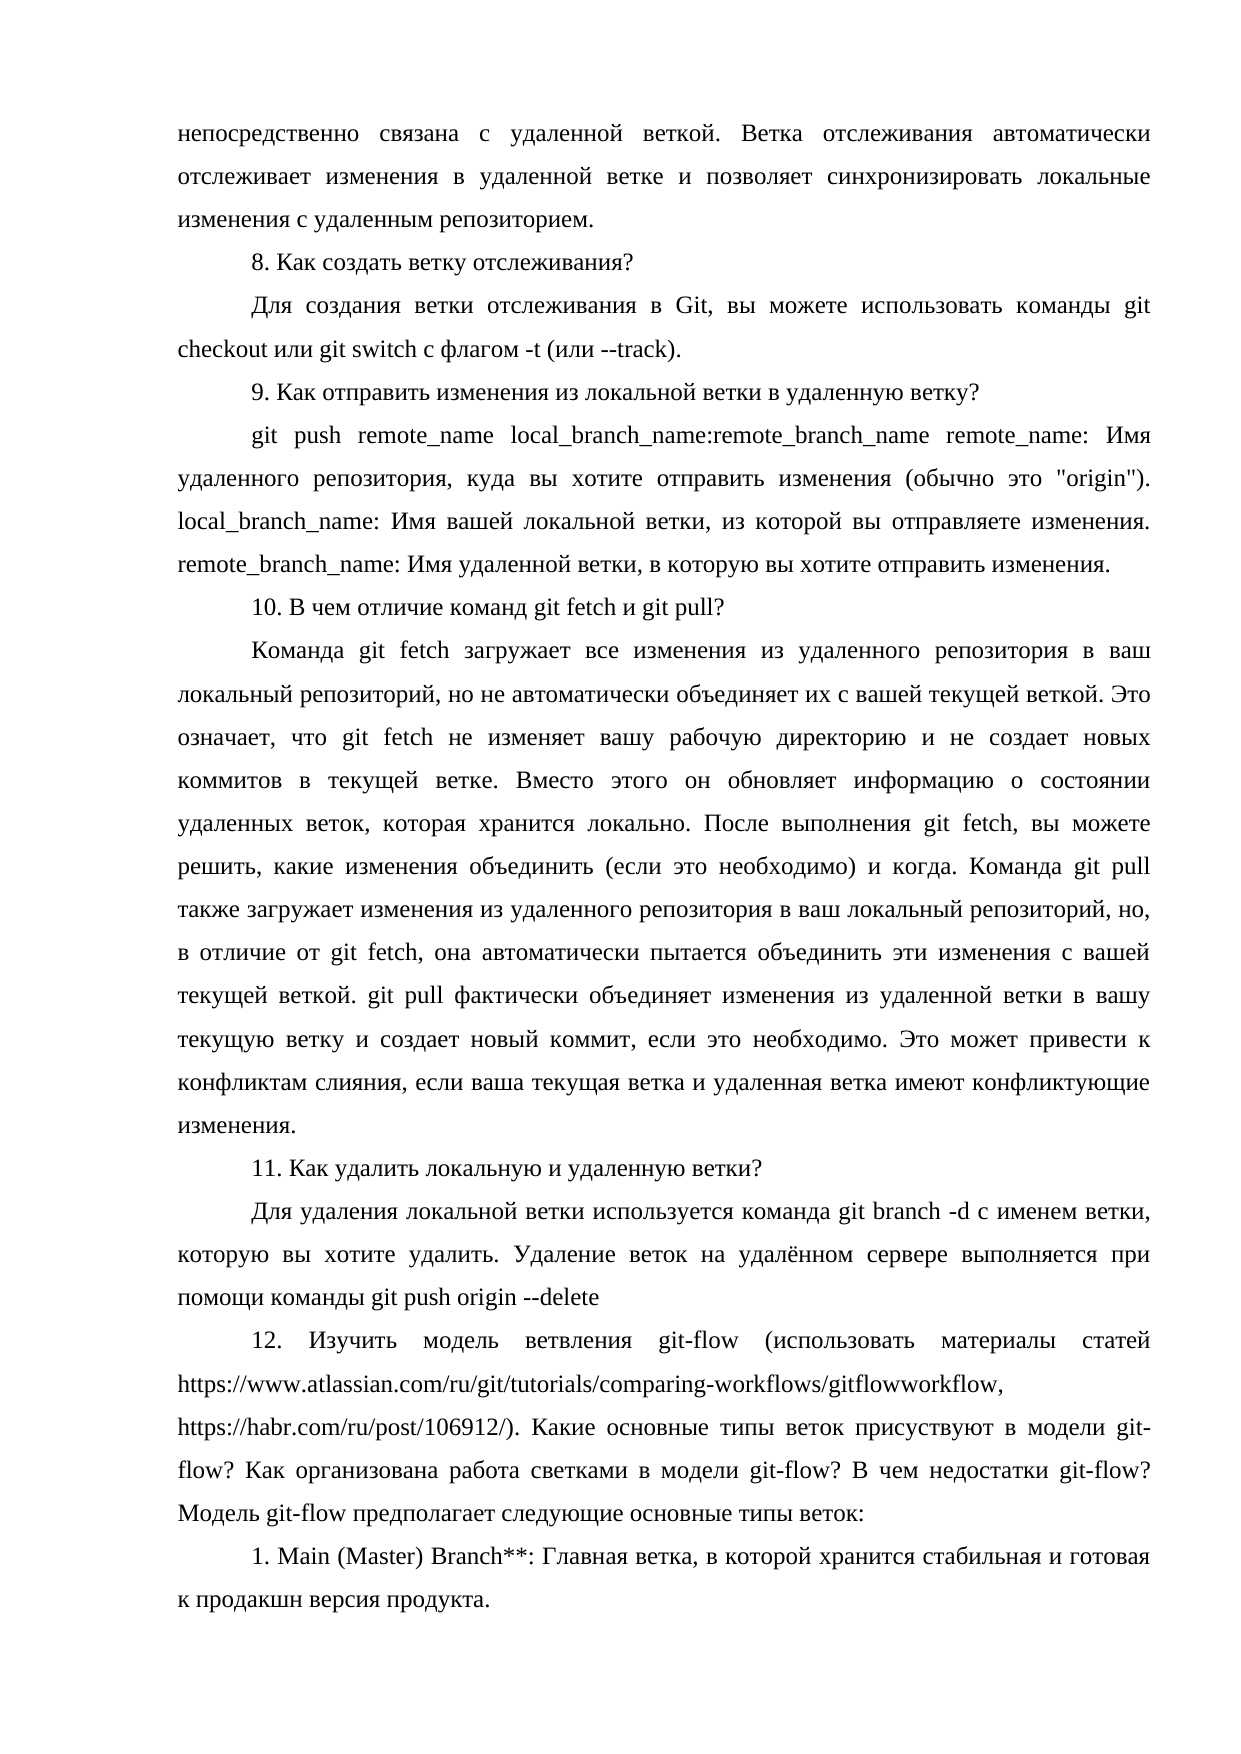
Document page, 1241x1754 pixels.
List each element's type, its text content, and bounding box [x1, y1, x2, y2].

list 8. Как создать ветку отслеживания? [177, 247, 1152, 276]
list 10. В чем отличие команд git fetch и git pull? [177, 592, 1152, 621]
list 1. Main (Master) Branch**: Главная ветка, в которой хранится стабильная и готовая к продакшн версия продукта. [177, 1541, 1152, 1613]
list 9. Как отправить изменения из локальной ветки в удаленную ветку? [177, 377, 1152, 406]
list 12. Изучить модель ветвления git-flow (использовать материалы статей https://www.atlassian.com/ru/git/tutorials/comparing-workflows/gitflowworkflow, https://habr.com/ru/post/106912/). Какие основные типы веток присуствуют в модели git-flow? Как организована работа светками в модели git-flow? В чем недостатки git-flow? Модель git-flow предполагает следующие основные типы веток: [177, 1326, 1152, 1527]
list Для удаления локальной ветки используется команда git branch -d с именем ветки, которую вы хотите удалить. Удаление веток на удалённом сервере выполняется при помощи команды git push origin --delete [177, 1196, 1152, 1311]
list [177, 118, 1152, 233]
list Для создания ветки отслеживания в Git, вы можете использовать команды git checkout или git switch с флагом -t (или --track). [177, 291, 1152, 362]
list 11. Как удалить локальную и удаленную ветки? [177, 1153, 1152, 1182]
list Команда git fetch загружает все изменения из удаленного репозитория в ваш локальный репозиторий, но не автоматически объединяет их с вашей текущей веткой. Это означает, что git fetch не изменяет вашу рабочую директорию и не создает новых коммитов в текущей ветке. Вместо этого он обновляет информацию о состоянии удаленных веток, которая хранится локально. После выполнения git fetch, вы можете решить, какие изменения объединить (если это необходимо) и когда. Команда git pull также загружает изменения из удаленного репозитория в ваш локальный репозиторий, но, в отличие от git fetch, она автоматически пытается объединить эти изменения с вашей текущей веткой. git pull фактически объединяет изменения из удаленной ветки в вашу текущую ветку и создает новый коммит, если это необходимо. Это может привести к конфликтам слияния, если ваша текущая ветка и удаленная ветка имеют конфликтующие изменения. [177, 636, 1152, 1139]
list git push remote_name local_branch_name:remote_branch_name remote_name: Имя удаленного репозитория, куда вы хотите отправить изменения (обычно это "origin"). local_branch_name: Имя вашей локальной ветки, из которой вы отправляете изменения. remote_branch_name: Имя удаленной ветки, в которую вы хотите отправить изменения. [177, 420, 1152, 578]
